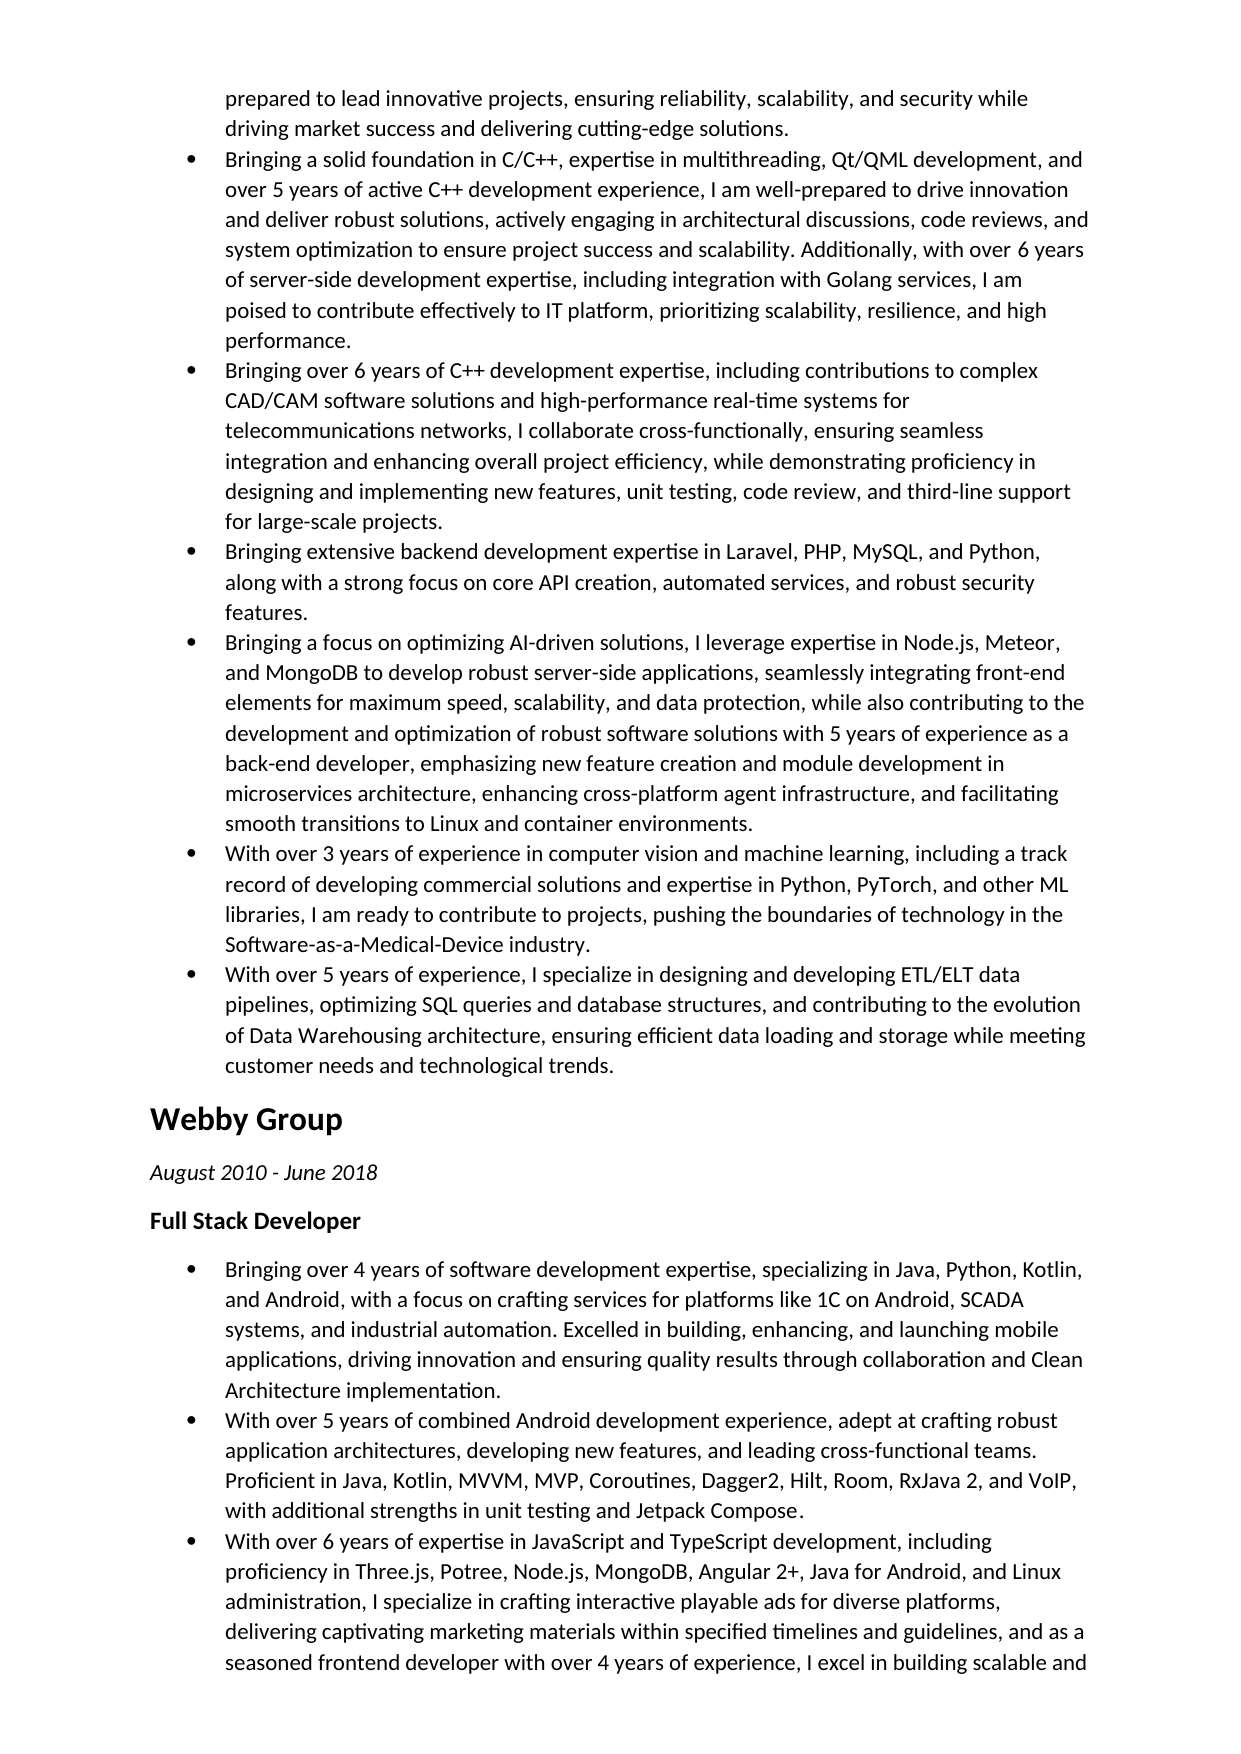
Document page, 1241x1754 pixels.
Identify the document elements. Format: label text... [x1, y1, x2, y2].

list Bringing over 4 years of software development expertise, specializing in Java, Python, Kotlin, and Android, with a focus on crafting services for platforms like 1C on Android, SCADA systems, and industrial automation. Excelled in building, enhancing, and launching mobile applications, driving innovation and ensuring quality results through collaboration and Clean Architecture implementation. [187, 1255, 1090, 1404]
list Bringing extensive backend development expertise in Laravel, PHP, MySQL, and Python, along with a strong focus on core API creation, automated services, and robust security features. [187, 537, 1090, 626]
list With over 3 years of experience in computer vision and machine learning, including a track record of developing commercial solutions and expertise in Python, PyTorch, and other ML libraries, I am ready to contribute to projects, pushing the boundaries of technology in the Software-as-a-Medical-Device industry. [187, 839, 1090, 958]
text Webby Group [150, 1098, 1090, 1139]
list Bringing over 6 years of C++ development expertise, including contributions to complex CAD/CAM software solutions and high-performance real-time systems for telecommunications networks, I collaborate cross-functionally, ensuring seamless integration and enhancing overall project efficiency, while demonstrating proficiency in designing and implementing new features, unit testing, code review, and third-line support for large-scale projects. [187, 356, 1090, 535]
text August 2010 - June 2018 [150, 1158, 1090, 1187]
list With over 5 years of experience, I specialize in designing and developing ETL/ELT data pipelines, optimizing SQL queries and database structures, and contributing to the evolution of Data Warehousing architecture, ensuring efficient data loading and storage while meeting customer needs and technological trends. [187, 960, 1090, 1079]
list With over 5 years of combined Android development experience, adept at crafting robust application architectures, developing new features, and leading cross-functional teams. Proficient in Java, Kotlin, MVVM, MVP, Coroutines, Dagger2, Hilt, Room, RxJava 2, and VoIP, with additional strengths in unit testing and Jetpack Compose. [187, 1406, 1090, 1525]
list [187, 84, 1090, 143]
text Full Stack Developer [150, 1205, 1090, 1236]
list Bringing a focus on optimizing AI-driven solutions, I leverage expertise in Node.js, Meteor, and MongoDB to develop robust server-side applications, seamlessly integrating front-end elements for maximum speed, scalability, and data protection, while also contributing to the development and optimization of robust software solutions with 5 years of experience as a back-end developer, emphasizing new feature creation and module development in microservices architecture, enhancing cross-platform agent infrastructure, and facilitating smooth transitions to Linux and container environments. [187, 628, 1090, 837]
list Bringing a solid foundation in C/C++, expertise in multithreading, Qt/QML development, and over 5 years of active C++ development experience, I am well-prepared to drive innovation and deliver robust solutions, actively engaging in architectural discussions, code reviews, and system optimization to ensure project success and scalability. Additionally, with over 6 years of server-side development expertise, including integration with Golang services, I am poised to contribute effectively to IT platform, prioritizing scalability, resilience, and high performance. [187, 145, 1090, 354]
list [187, 1527, 1090, 1676]
